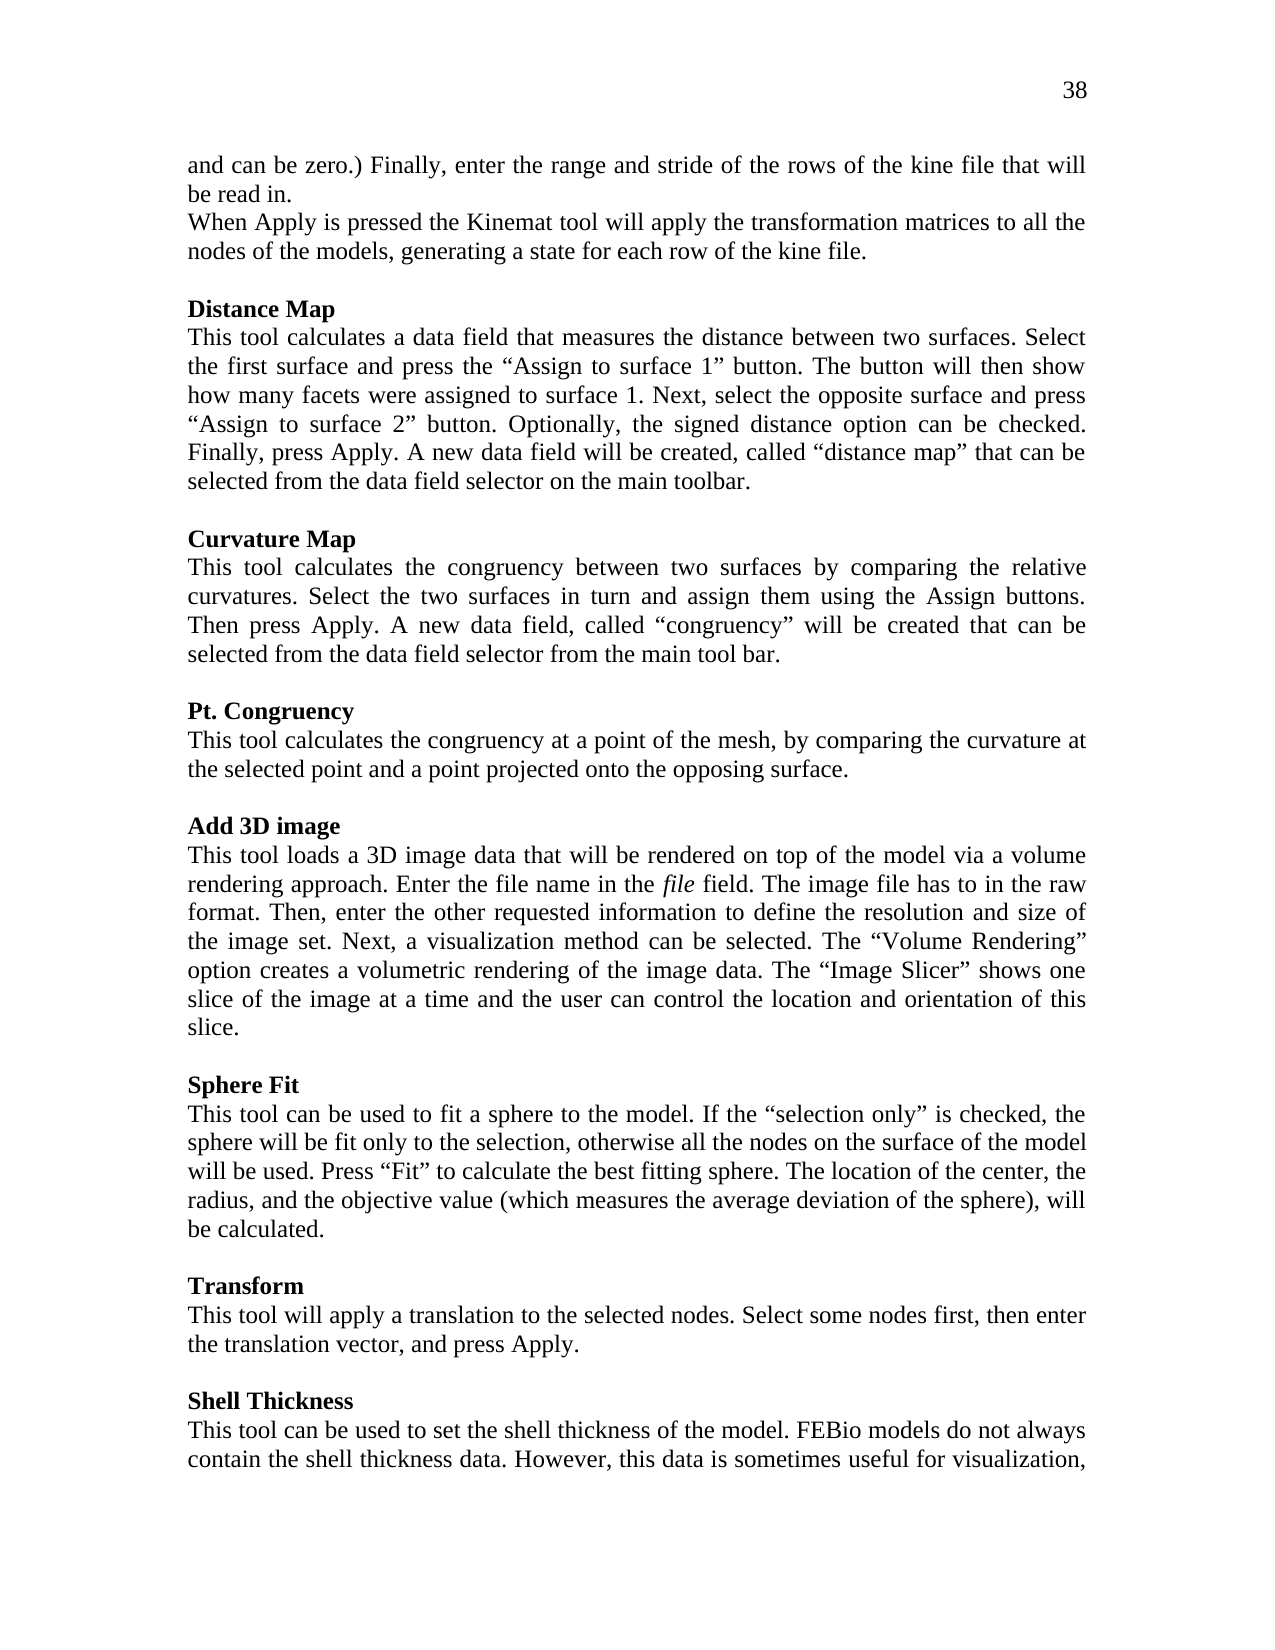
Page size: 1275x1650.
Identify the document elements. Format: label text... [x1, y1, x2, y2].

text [187, 1415, 1087, 1472]
text Distance Map [187, 294, 1087, 322]
text This tool calculates a data field that measures the distance between two surfaces. Select the first surface and press the “Assign to surface 1” button. The button will then show how many facets were assigned to surface 1. Next, select the opposite surface and press “Assign to surface 2” button. Optionally, the signed distance option can be checked. Finally, press Apply. A new data field will be created, called “distance map” that can be selected from the data field selector on the main toolbar. [187, 322, 1087, 495]
text When Apply is pressed the Kinemat tool will apply the transformation matrices to all the nodes of the models, generating a state for each row of the kine file. [187, 207, 1087, 265]
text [187, 150, 1087, 207]
text Shell Thickness [187, 1386, 1087, 1415]
text Pt. Congruency [187, 696, 1087, 725]
text Sphere Fit [187, 1070, 1087, 1099]
text This tool loads a 3D image data that will be rendered on top of the model via a volume rendering approach. Enter the file name in the file field. The image file has to in the raw format. Then, enter the other requested information to define the resolution and size of the image set. Next, a visualization method can be selected. The “Volume Rendering” option creates a volumetric rendering of the image data. The “Image Slicer” shows one slice of the image at a time and the user can control the location and orientation of this slice. [187, 840, 1087, 1041]
text This tool calculates the congruency at a point of the mesh, by comparing the curvature at the selected point and a point projected onto the opposing surface. [187, 725, 1087, 782]
text This tool can be used to fit a sphere to the model. If the “selection only” is checked, the sphere will be fit only to the selection, otherwise all the nodes on the surface of the model will be used. Press “Fit” to calculate the best fitting sphere. The location of the center, the radius, and the objective value (which measures the average deviation of the sphere), will be calculated. [187, 1099, 1087, 1242]
text This tool will apply a translation to the selected nodes. Select some nodes first, then enter the translation vector, and press Apply. [187, 1300, 1087, 1357]
text Curvature Map [187, 524, 1087, 552]
text This tool calculates the congruency between two surfaces by comparing the relative curvatures. Select the two surfaces in turn and assign them using the Assign buttons. Then press Apply. A new data field, called “congruency” will be created that can be selected from the data field selector from the main tool bar. [187, 552, 1087, 667]
text Add 3D image [187, 811, 1087, 840]
text Transform [187, 1271, 1087, 1300]
